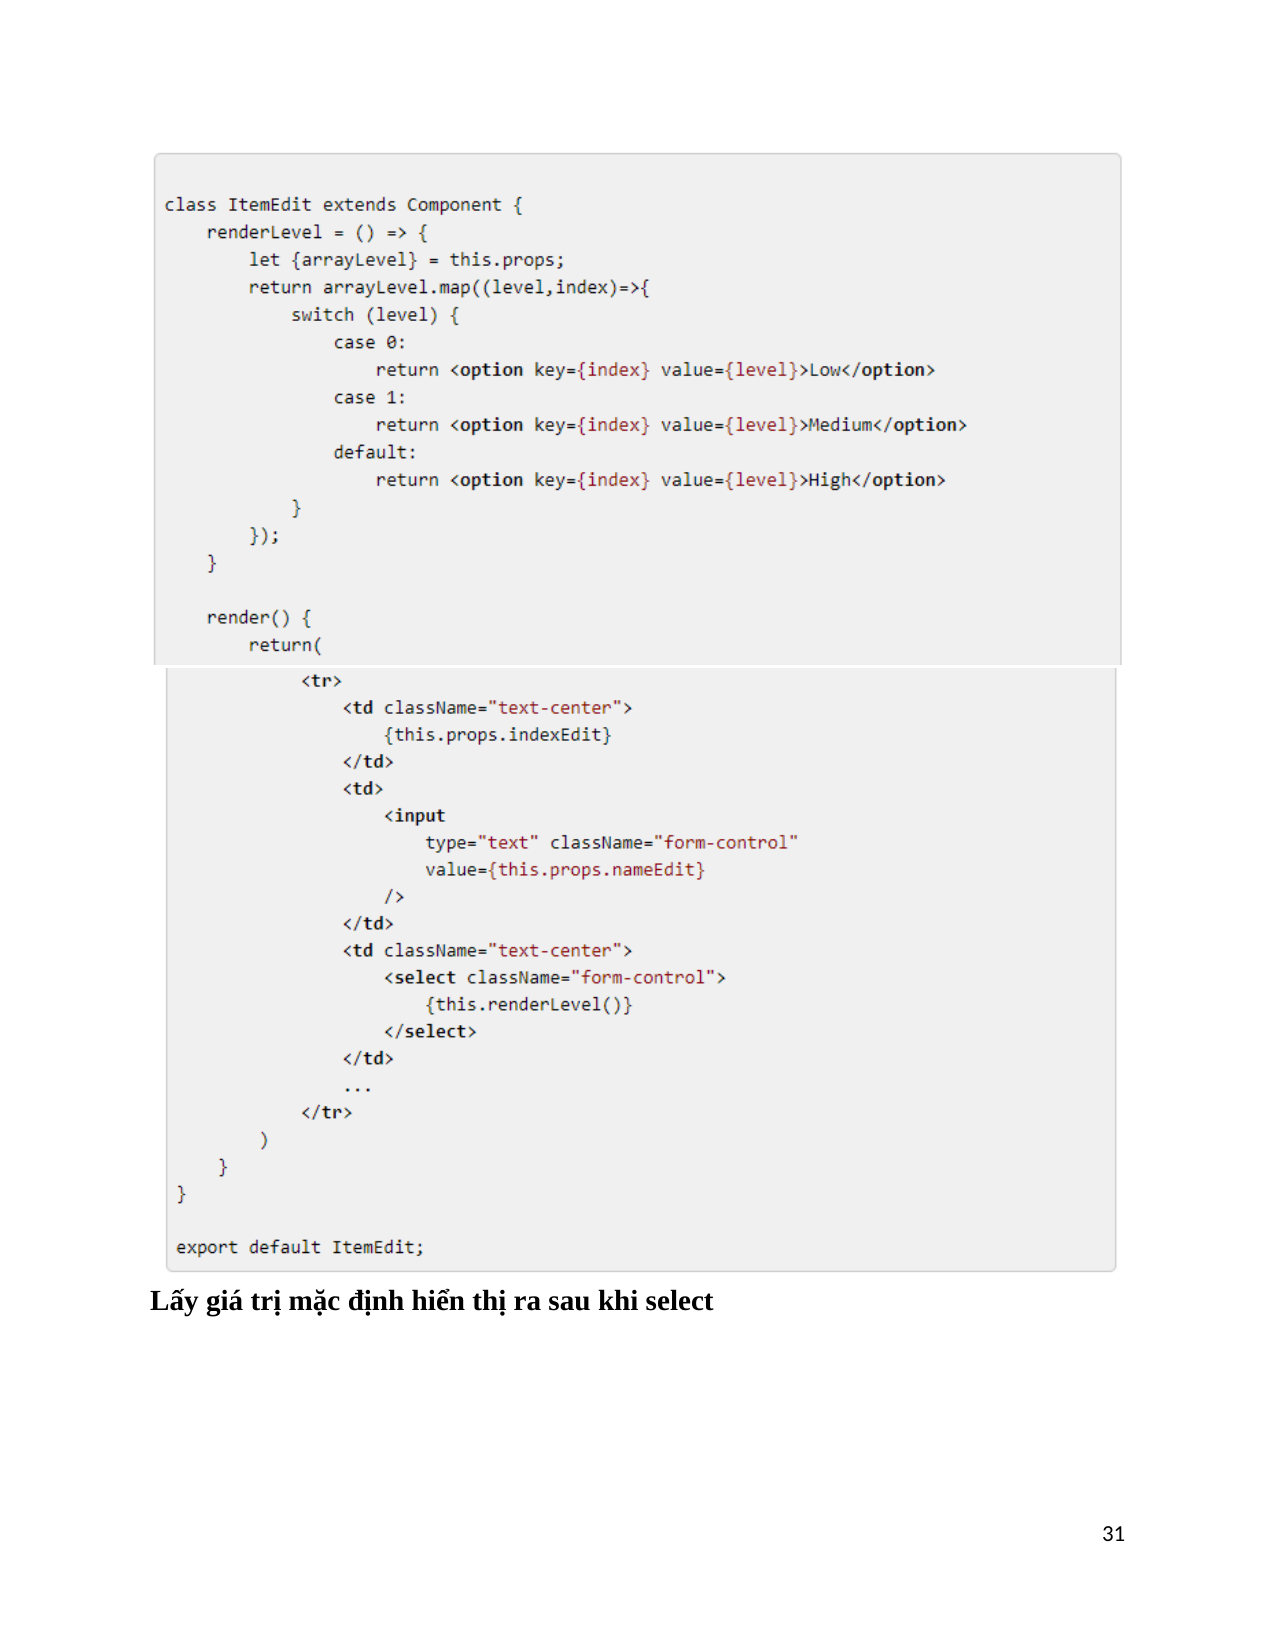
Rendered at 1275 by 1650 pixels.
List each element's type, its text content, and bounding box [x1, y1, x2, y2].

text Lấy giá trị mặc định hiển thị ra sau khi select [150, 1283, 1125, 1316]
picture [150, 668, 1125, 1279]
picture [150, 150, 1125, 665]
